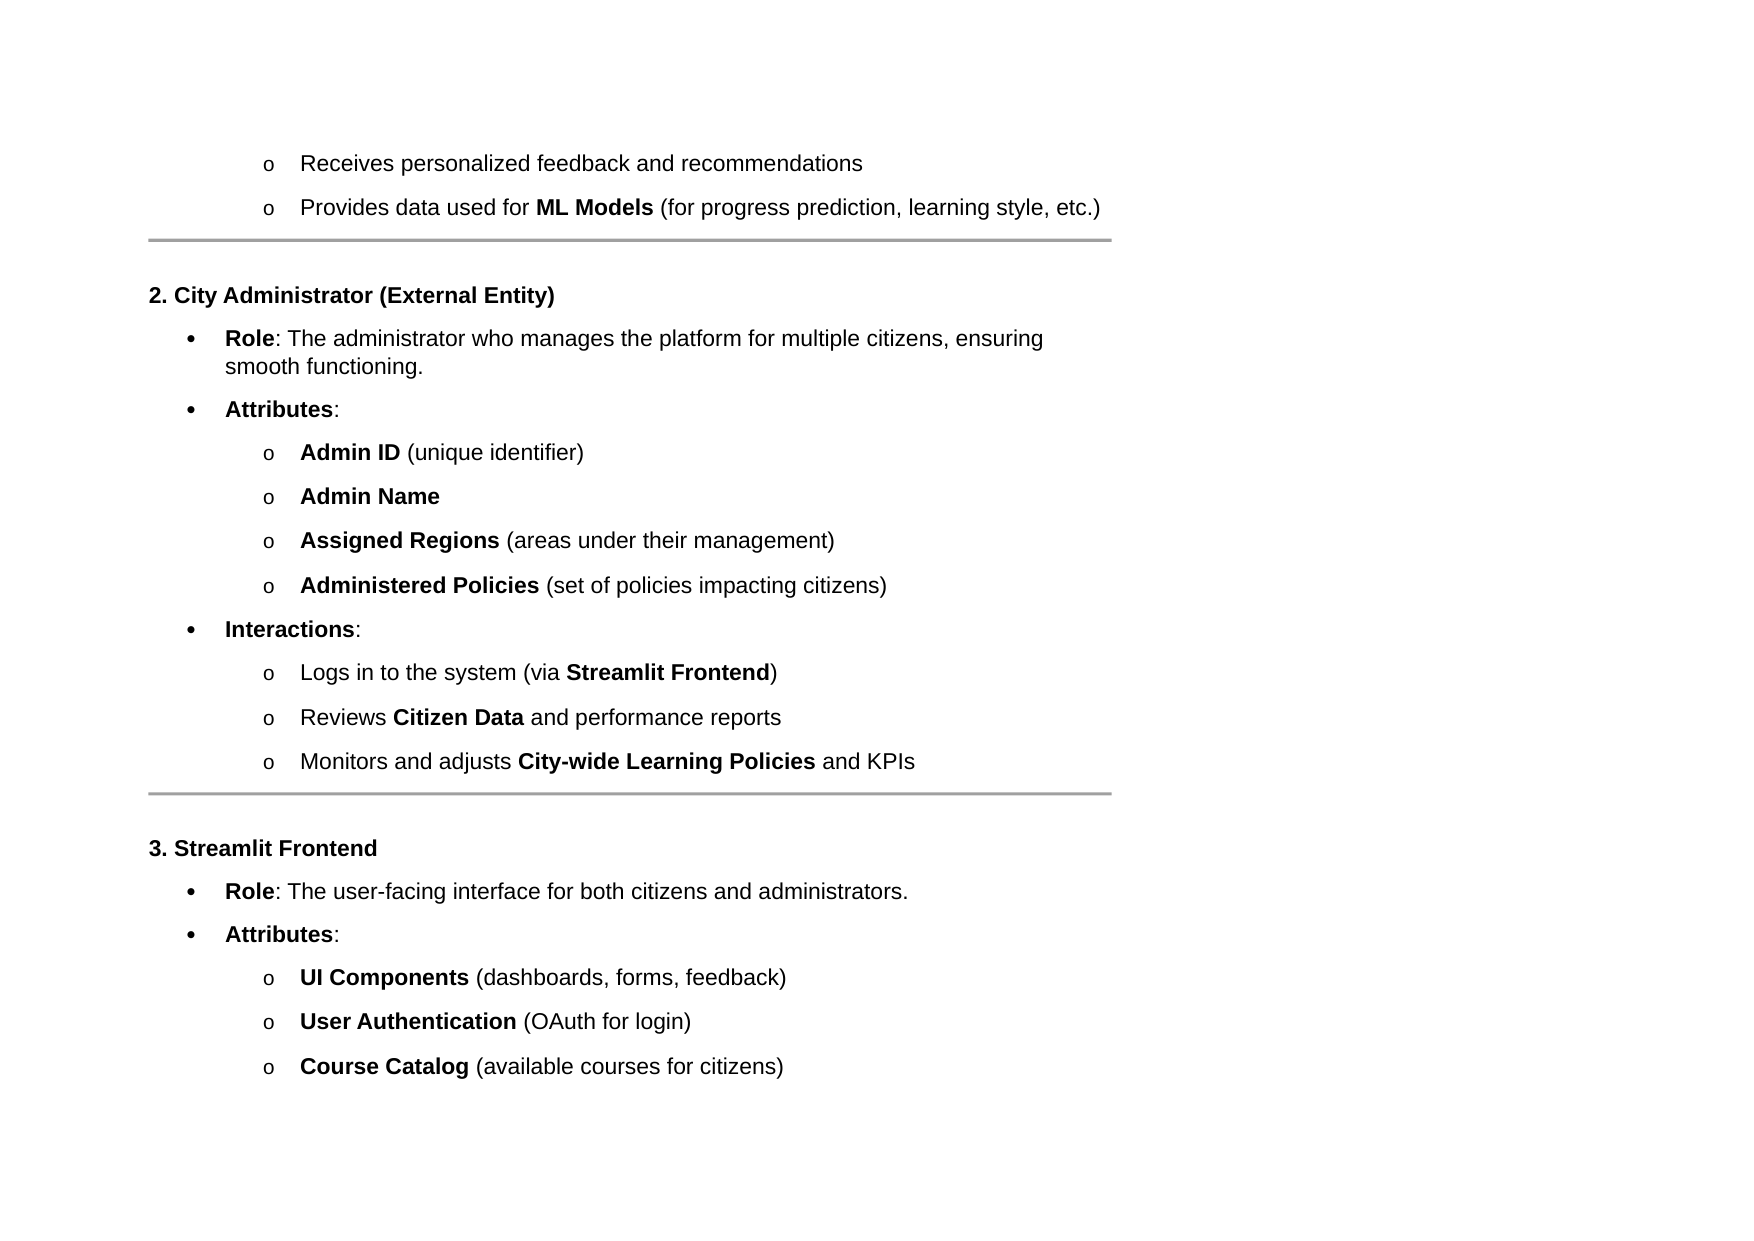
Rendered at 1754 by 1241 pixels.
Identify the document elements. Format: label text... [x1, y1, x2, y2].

list Logs in to the system (via Streamlit Frontend) [262, 659, 1113, 687]
list Admin ID (unique identifier) [262, 439, 1113, 466]
list Reviews Citizen Data and performance reports [262, 703, 1113, 731]
list Course Catalog (available courses for citizens) [262, 1053, 1113, 1080]
list Role: The user-facing interface for both citizens and administrators. [187, 878, 1113, 904]
text 2. City Administrator (External Entity) [148, 282, 1113, 308]
list User Authentication (OAuth for login) [262, 1008, 1113, 1036]
list Administered Policies (set of policies impacting citizens) [262, 572, 1113, 599]
list Receives personalized feedback and recommendations [262, 150, 1113, 178]
list Role: The administrator who manages the platform for multiple citizens, ensuring smooth functioning. [187, 324, 1113, 379]
text 3. Streamlit Frontend [148, 835, 1113, 862]
list Monitors and adjusts City-wide Learning Policies and KPIs [262, 748, 1113, 776]
list Attributes: [187, 921, 1113, 947]
list UI Components (dashboards, forms, feedback) [262, 964, 1113, 992]
list Attributes: [187, 396, 1113, 422]
list Interactions: [187, 616, 1113, 643]
list Admin Name [262, 483, 1113, 511]
list Provides data used for ML Models (for progress prediction, learning style, etc.) [262, 194, 1113, 222]
list Assigned Regions (areas under their management) [262, 527, 1113, 555]
